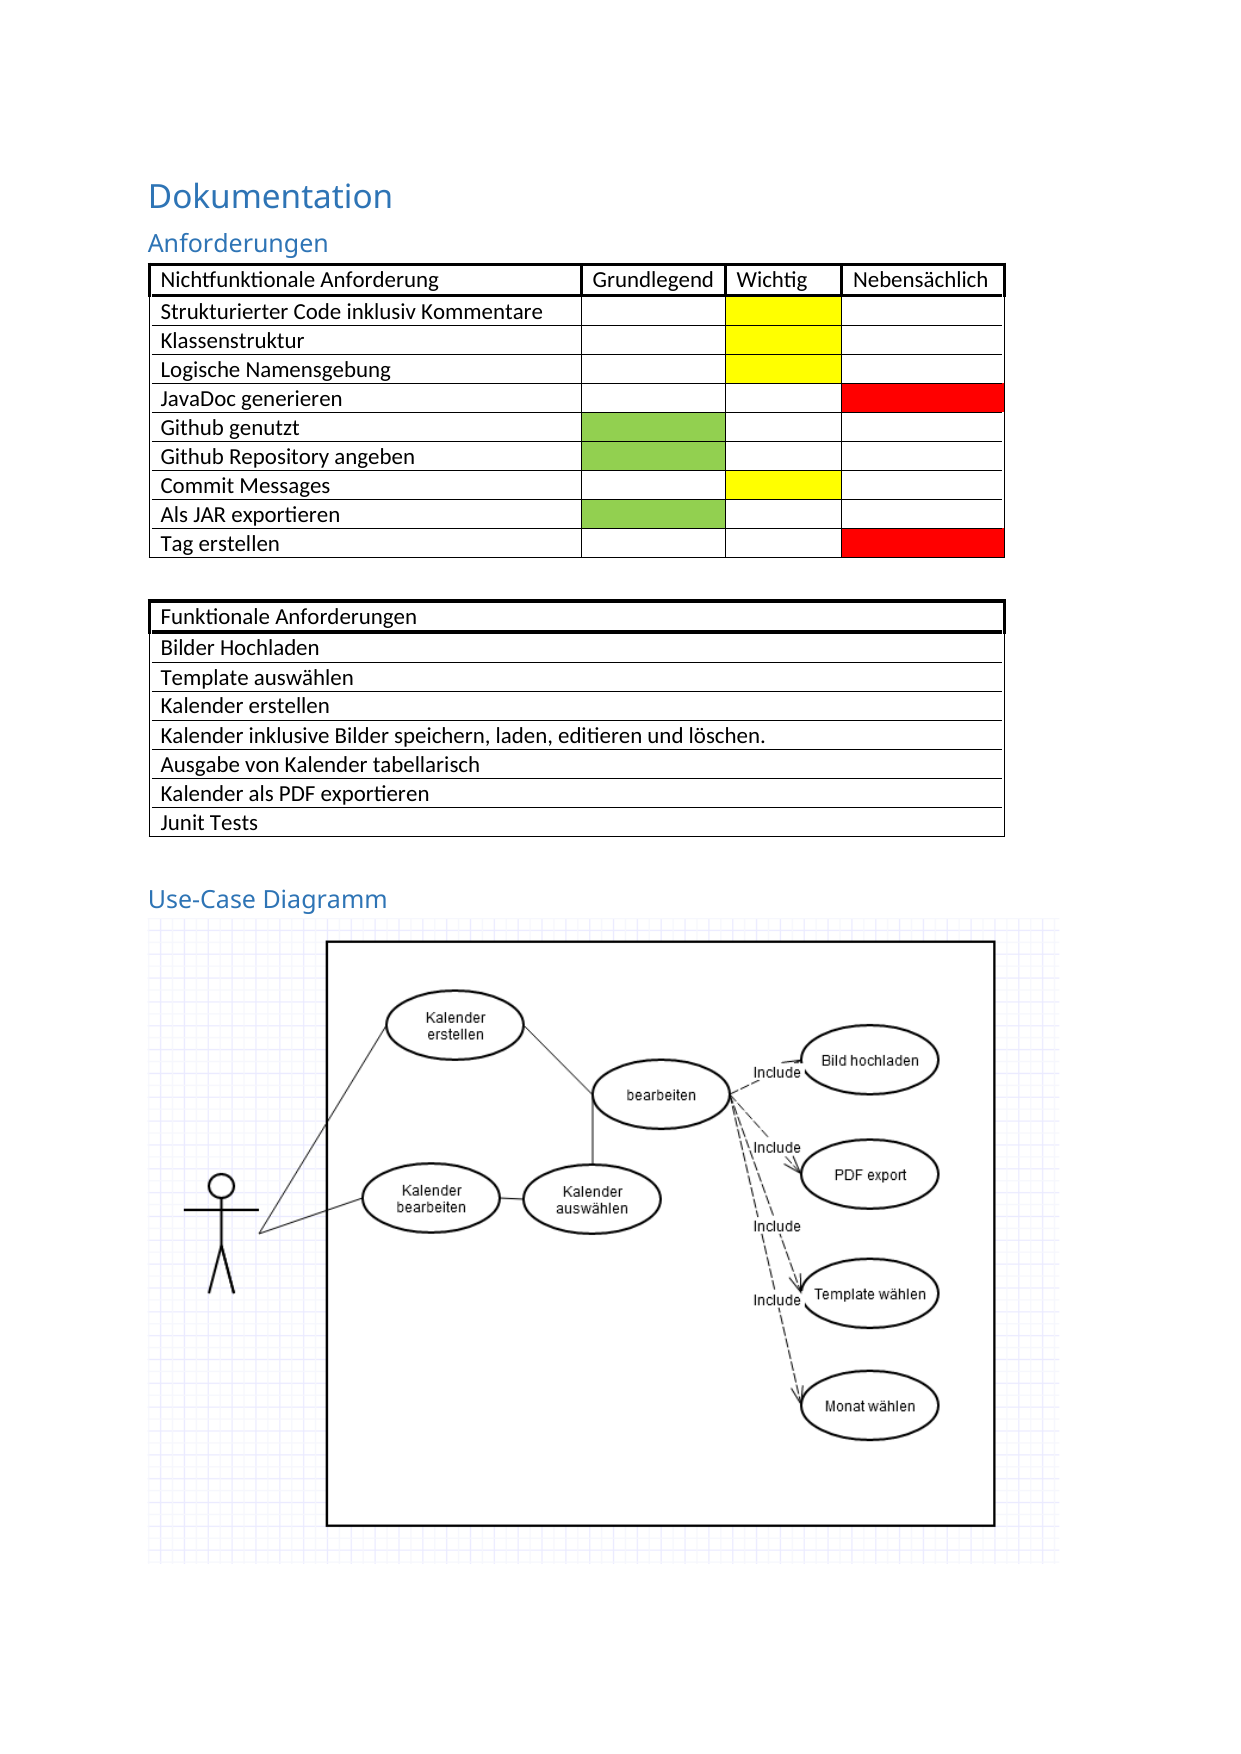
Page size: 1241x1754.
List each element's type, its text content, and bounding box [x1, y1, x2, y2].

table_cell [582, 326, 725, 354]
table_cell Tag erstellen [150, 528, 581, 557]
table_cell [726, 442, 841, 470]
table_cell [726, 326, 841, 354]
picture [147, 918, 1060, 1564]
table_cell [582, 413, 725, 441]
subtitle Use-Case Diagramm [148, 882, 1093, 916]
table_cell Commit Messages [150, 470, 581, 499]
table_cell Bilder Hochladen [150, 630, 1004, 662]
table_cell Kalender als PDF exportieren [150, 778, 1004, 807]
table_header Nichtfunktionale Anforderung [151, 266, 580, 294]
table_cell [726, 471, 841, 499]
table_cell [842, 528, 1004, 557]
subtitle Dokumentation [148, 173, 1093, 218]
table_cell [726, 297, 841, 325]
subtitle Anforderungen [148, 226, 1093, 260]
table_cell Logische Namensgebung [150, 354, 581, 383]
table_cell Kalender inklusive Bilder speichern, laden, editieren und löschen. [150, 720, 1004, 749]
table_header Grundlegend [583, 266, 724, 294]
table_cell Als JAR exportieren [150, 499, 581, 528]
table_cell [842, 383, 1004, 412]
table_header Nebensächlich [843, 266, 1003, 294]
table_cell JavaDoc generieren [150, 383, 581, 412]
table_cell [842, 499, 1004, 528]
table_cell Github Repository angeben [150, 441, 581, 470]
table_cell [582, 442, 725, 470]
table_cell Template auswählen [150, 662, 1004, 691]
table_cell [582, 384, 725, 412]
table_cell [842, 325, 1004, 354]
table_cell [582, 500, 725, 528]
table_cell [842, 294, 1004, 325]
table_cell [842, 354, 1004, 383]
table_cell Github genutzt [150, 412, 581, 441]
table_cell [726, 413, 841, 441]
table_cell [726, 529, 841, 557]
table_cell [582, 529, 725, 557]
table_cell [842, 470, 1004, 499]
table_cell Ausgabe von Kalender tabellarisch [150, 749, 1004, 778]
table_cell [842, 441, 1004, 470]
table_cell [582, 471, 725, 499]
table_cell [582, 297, 725, 325]
table_cell Junit Tests [150, 807, 1004, 836]
table_header Wichtig [727, 266, 840, 294]
table_header Funktionale Anforderungen [151, 603, 1003, 630]
table_cell [726, 384, 841, 412]
table_cell [582, 355, 725, 383]
table_cell Kalender erstellen [150, 691, 1004, 720]
table_cell [726, 500, 841, 528]
table_cell [726, 355, 841, 383]
table_cell Klassenstruktur [150, 325, 581, 354]
table_cell Strukturierter Code inklusiv Kommentare [150, 295, 581, 325]
table_cell [842, 412, 1004, 441]
